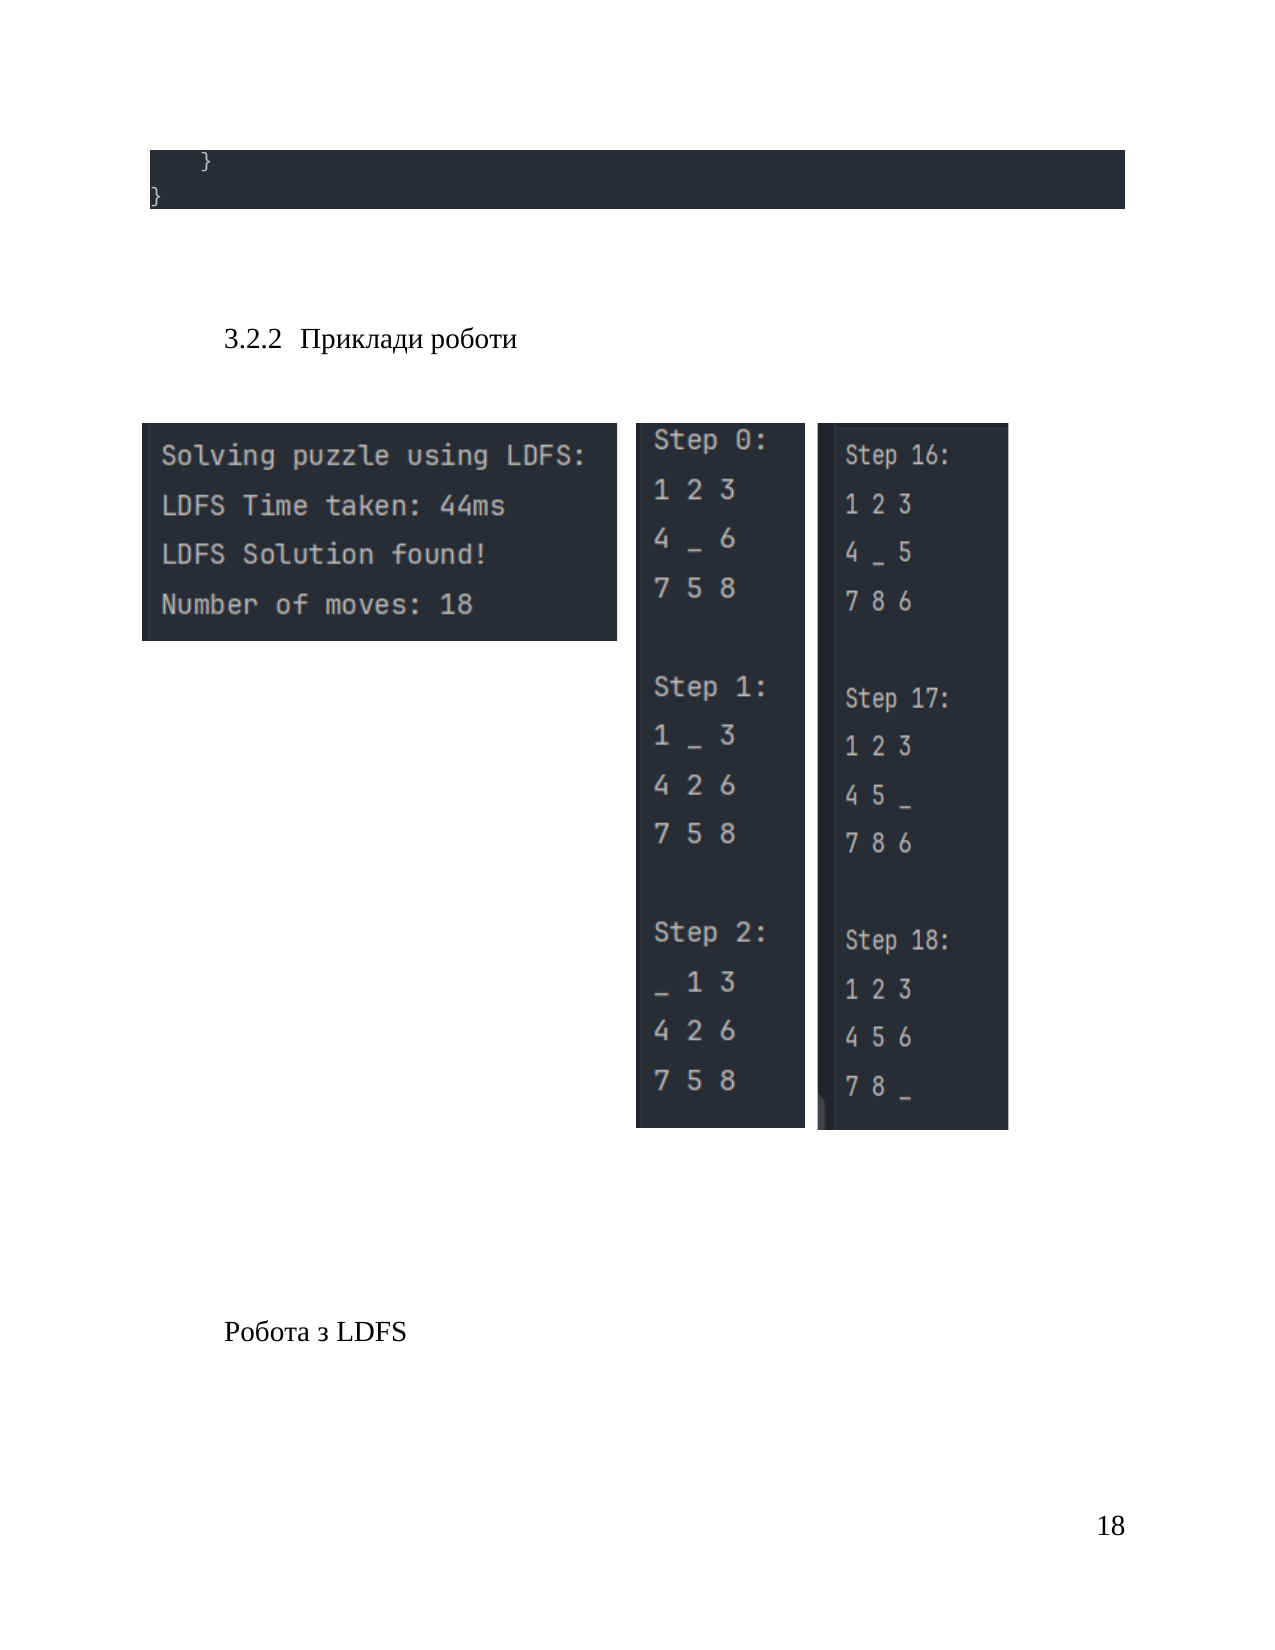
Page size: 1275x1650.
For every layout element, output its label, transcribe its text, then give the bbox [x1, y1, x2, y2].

text 3.2.2 Приклади роботи [150, 321, 1125, 355]
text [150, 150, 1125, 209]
picture [142, 423, 618, 641]
picture [636, 423, 805, 1128]
text Робота з LDFS [150, 1314, 1125, 1348]
picture [817, 423, 1009, 1130]
